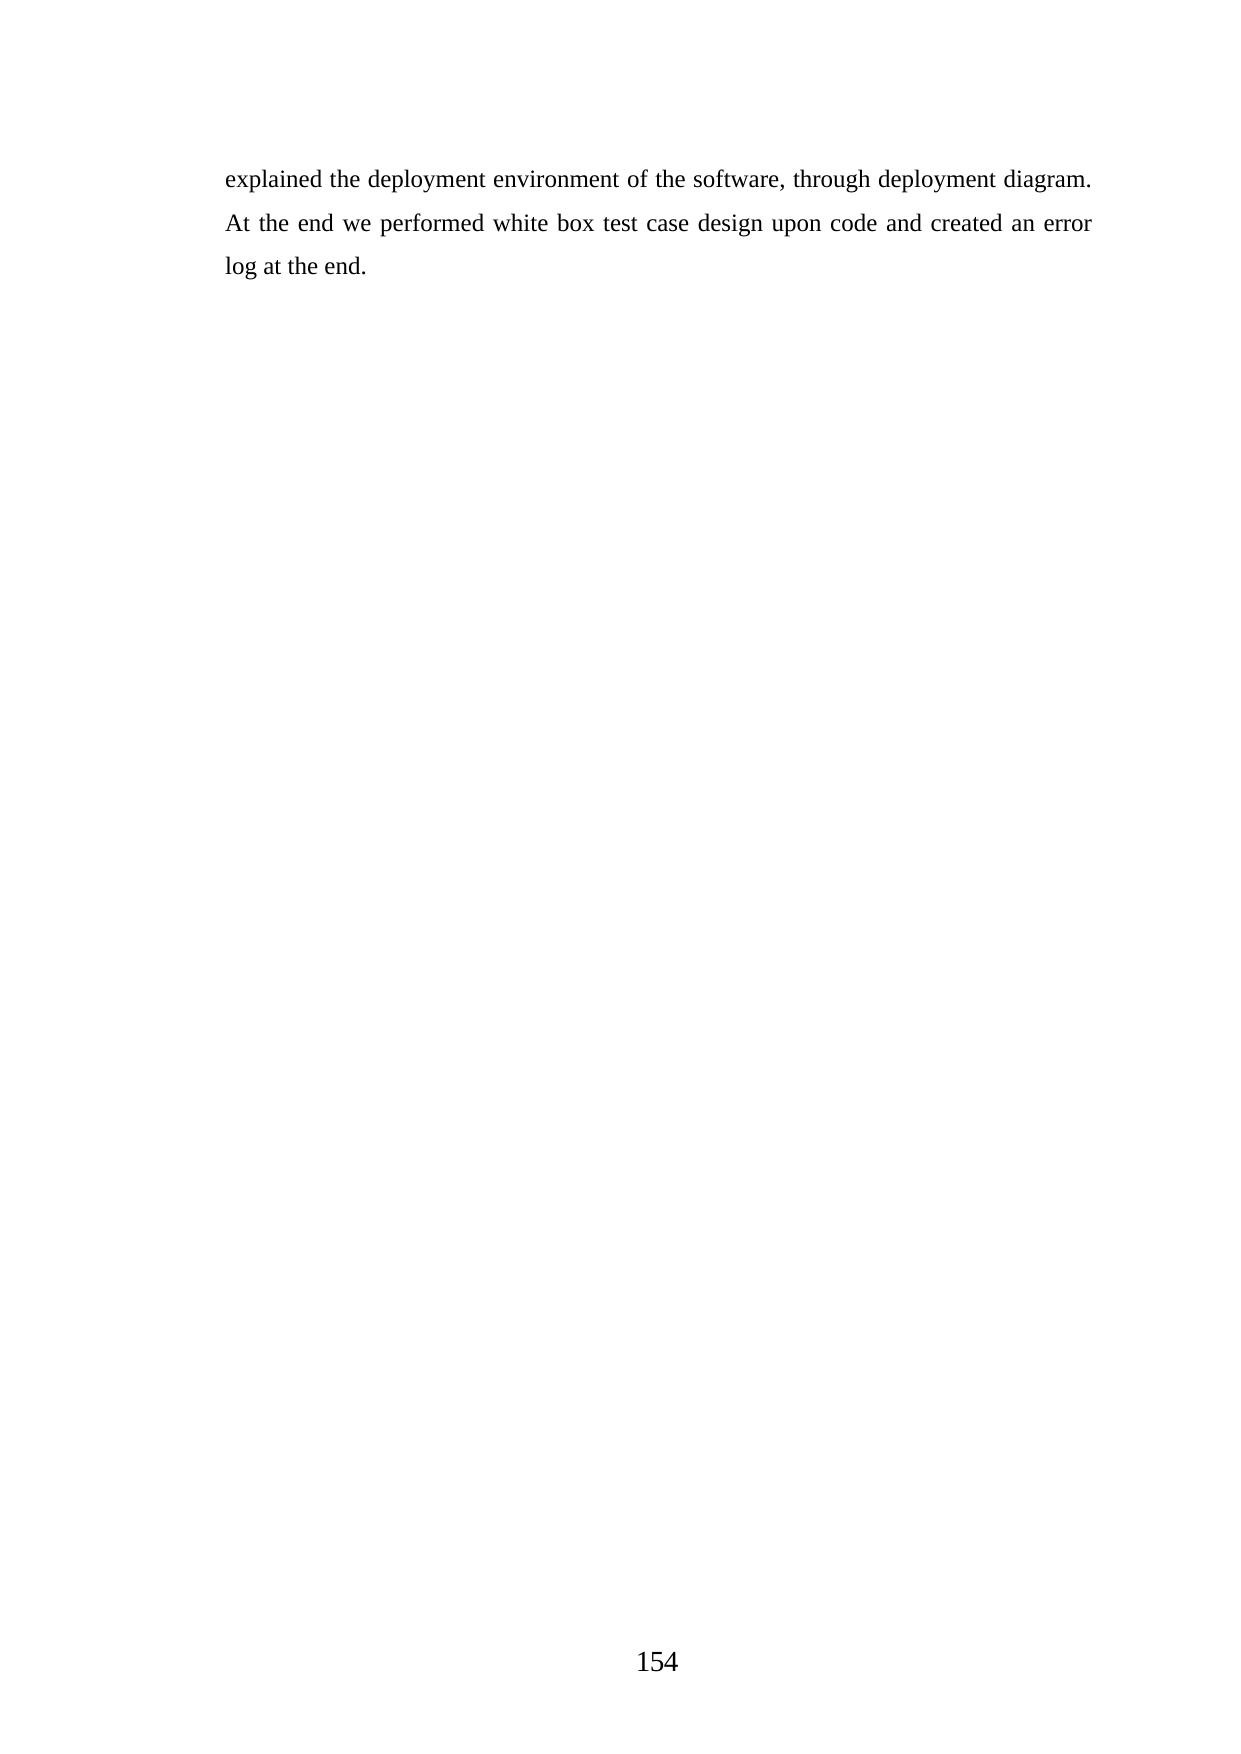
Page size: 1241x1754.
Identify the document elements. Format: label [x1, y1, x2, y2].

text [225, 164, 1092, 279]
